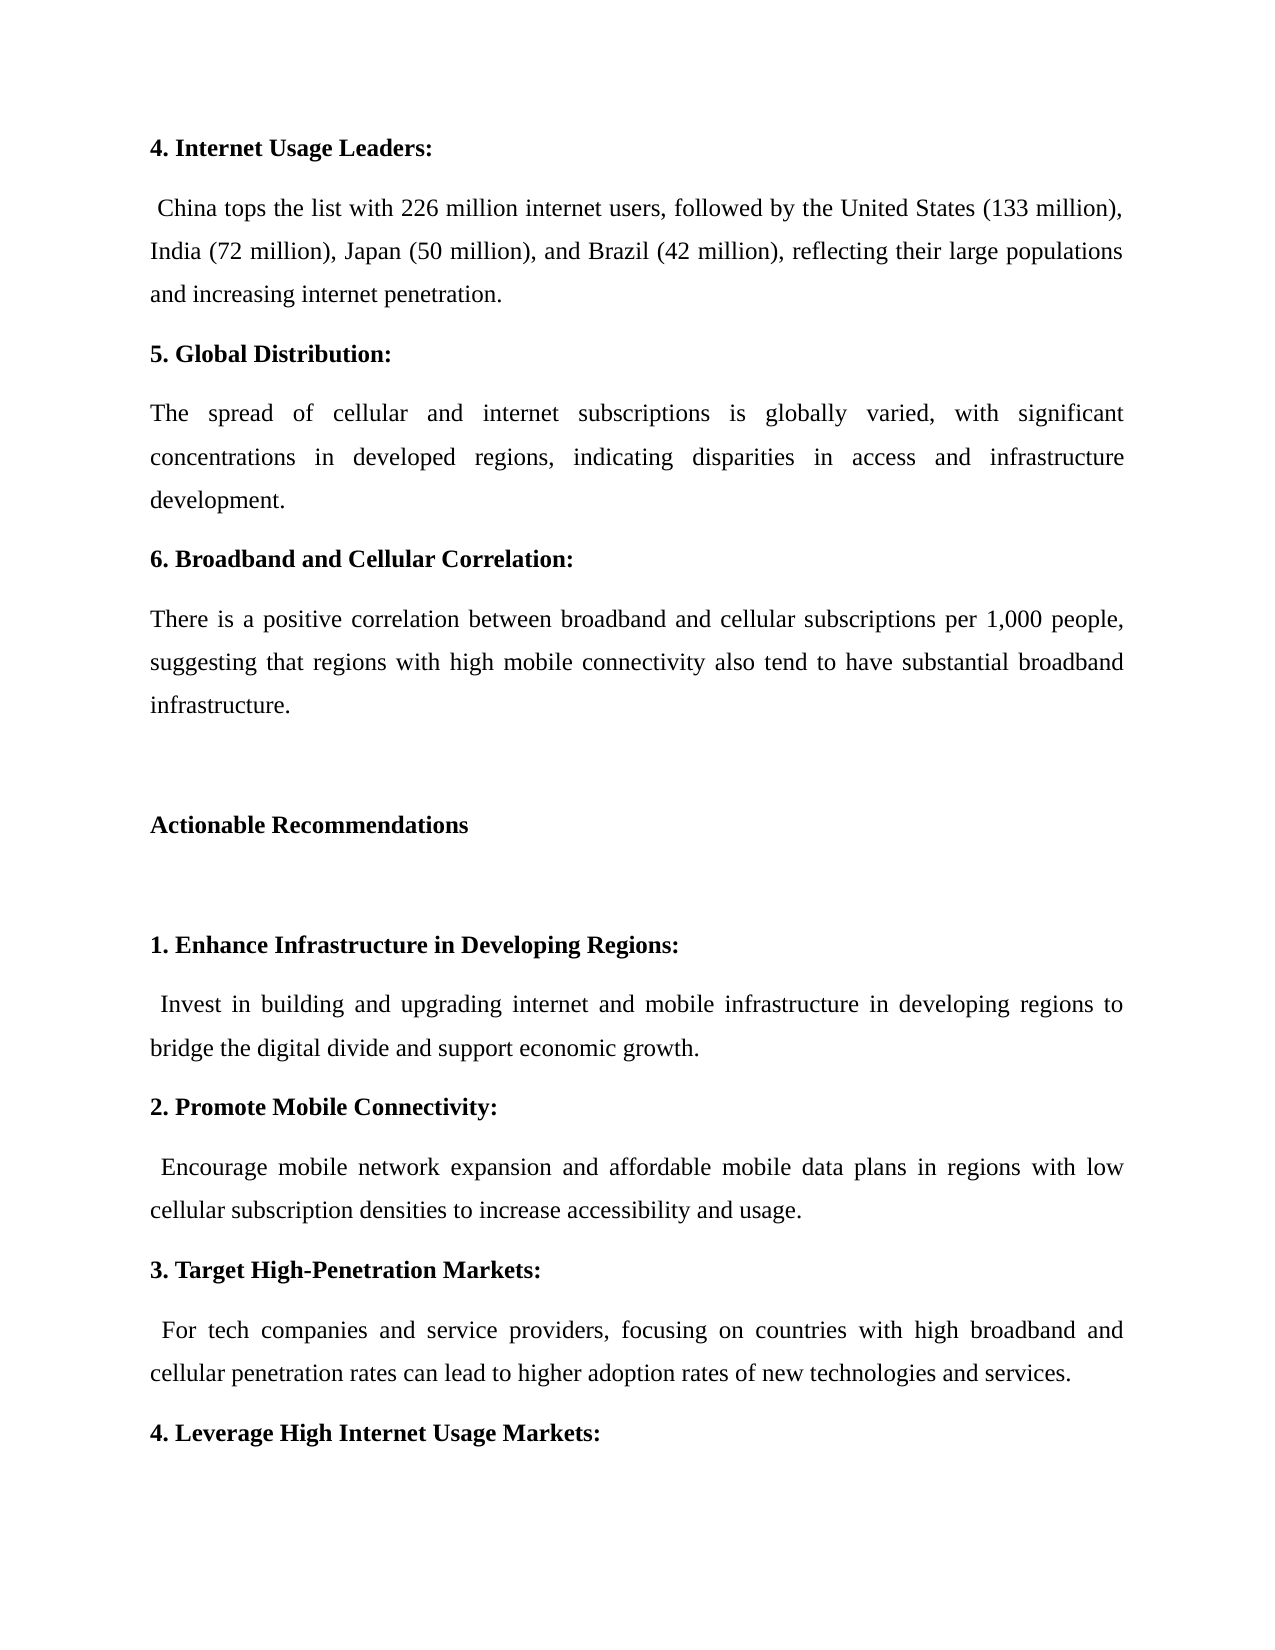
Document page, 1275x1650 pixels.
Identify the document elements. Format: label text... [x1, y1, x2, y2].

text Encourage mobile network expansion and affordable mobile data plans in regions with low cellular subscription densities to increase accessibility and usage. [150, 1152, 1125, 1224]
text For tech companies and service providers, focusing on countries with high broadband and cellular penetration rates can lead to higher adoption rates of new technologies and services. [150, 1315, 1125, 1387]
text 3. Target High-Penetration Markets: [150, 1255, 1125, 1284]
text 6. Broadband and Cellular Correlation: [150, 544, 1125, 573]
text China tops the list with 226 million internet users, followed by the United States (133 million), India (72 million), Japan (50 million), and Brazil (42 million), reflecting their large populations and increasing internet penetration. [150, 193, 1125, 308]
text 4. Internet Usage Leaders: [150, 133, 1125, 162]
text 5. Global Distribution: [150, 339, 1125, 367]
text Invest in building and upgrading internet and mobile infrastructure in developing regions to bridge the digital divide and support economic growth. [150, 989, 1125, 1061]
text 4. Leverage High Internet Usage Markets: [150, 1418, 1125, 1447]
text There is a positive correlation between broadband and cellular subscriptions per 1,000 people, suggesting that regions with high mobile connectivity also tend to have substantial broadband infrastructure. [150, 604, 1125, 719]
text 1. Enhance Infrastructure in Developing Regions: [150, 930, 1125, 958]
text The spread of cellular and internet subscriptions is globally varied, with significant concentrations in developed regions, indicating disparities in access and infrastructure development. [150, 398, 1125, 513]
text 2. Promote Mobile Connectivity: [150, 1092, 1125, 1121]
text Actionable Recommendations [150, 810, 1125, 839]
